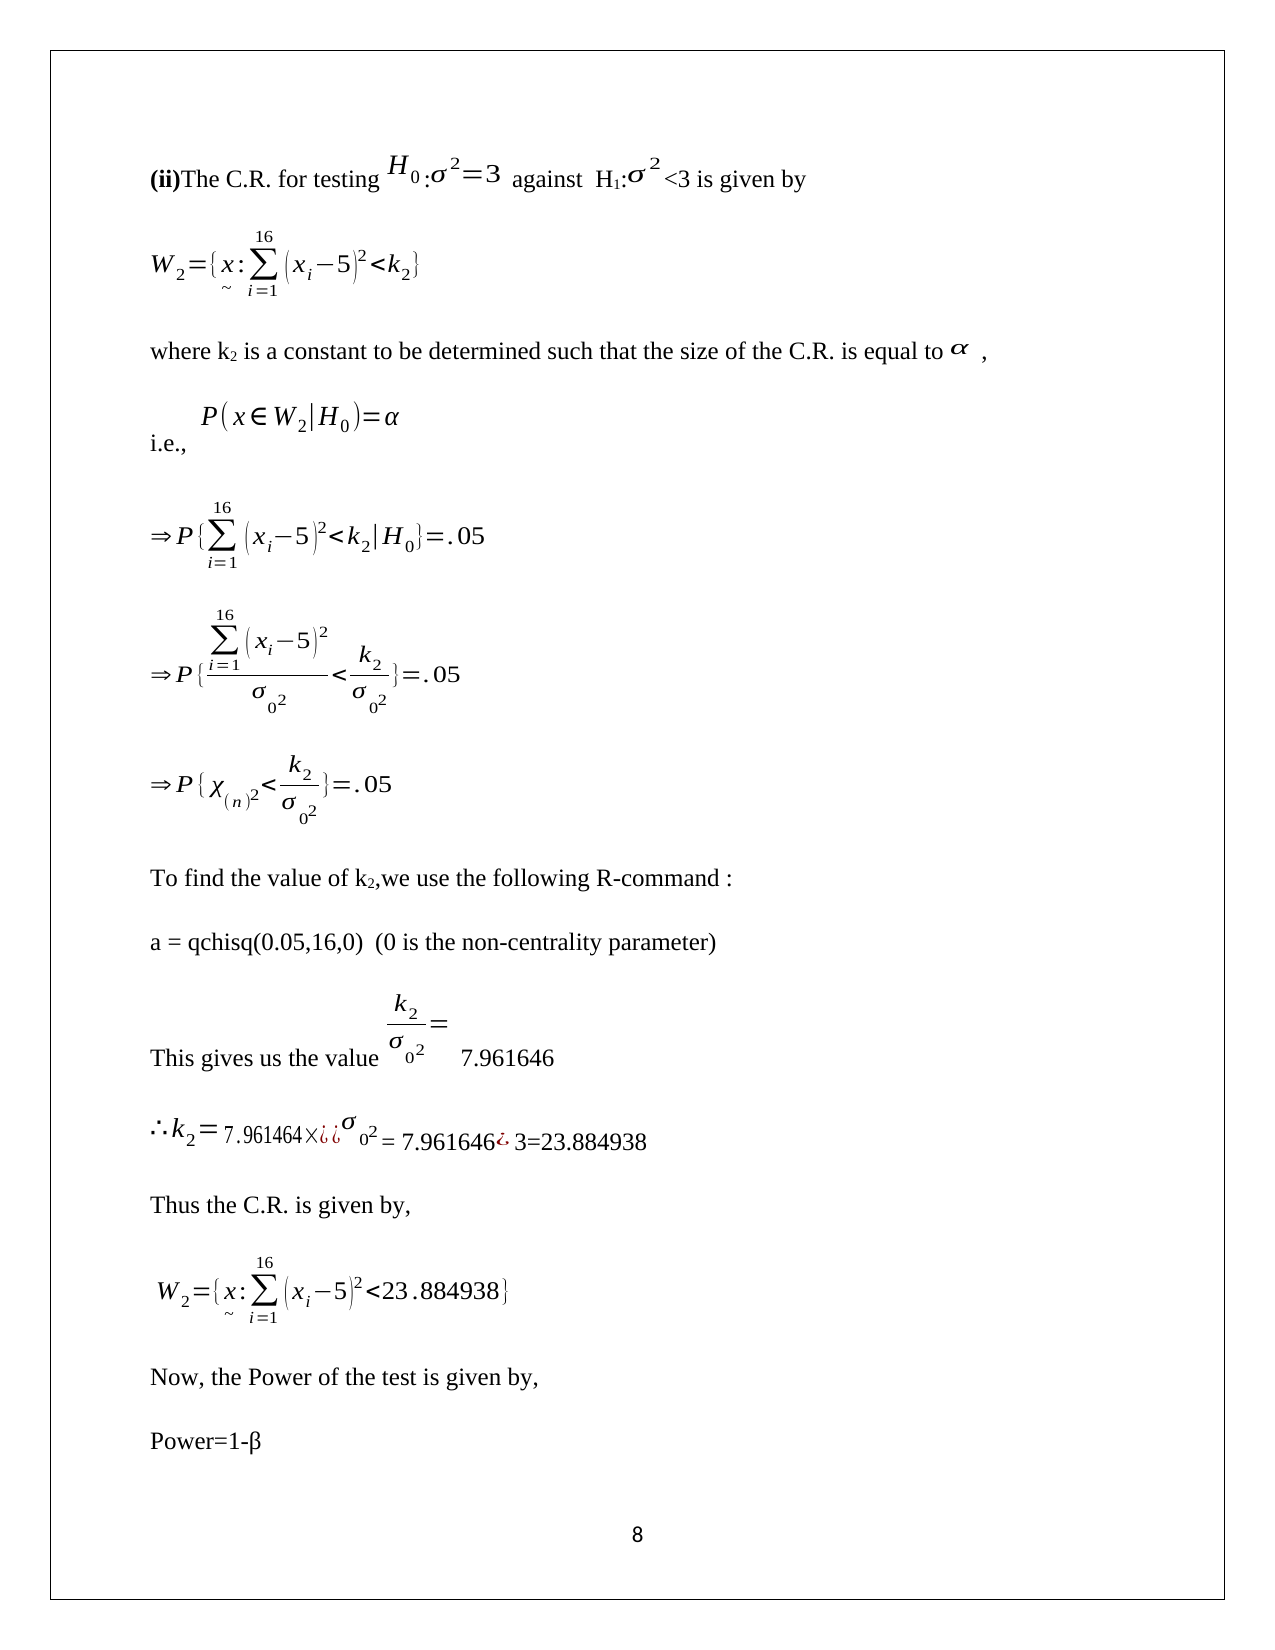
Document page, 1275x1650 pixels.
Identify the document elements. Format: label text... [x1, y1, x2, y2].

text Thus the C.R. is given by, [150, 1191, 1125, 1219]
text = 7.9616463=23.884938 [150, 1107, 1125, 1155]
text where k2 is a constant to be determined such that the size of the C.R. is equal to , [150, 335, 1125, 364]
text This gives us the value 7.961646 [150, 991, 1125, 1072]
text Power=1-β [150, 1426, 1125, 1455]
text Now, the Power of the test is given by, [150, 1362, 1125, 1391]
text i.e., [150, 400, 1125, 457]
text To find the value of k2,we use the following R-command : [150, 863, 1125, 891]
text (ii)The C.R. for testing : against H1:<3 is given by [150, 150, 1125, 193]
text a = qchisq(0.05,16,0) (0 is the non-centrality parameter) [150, 927, 1125, 955]
